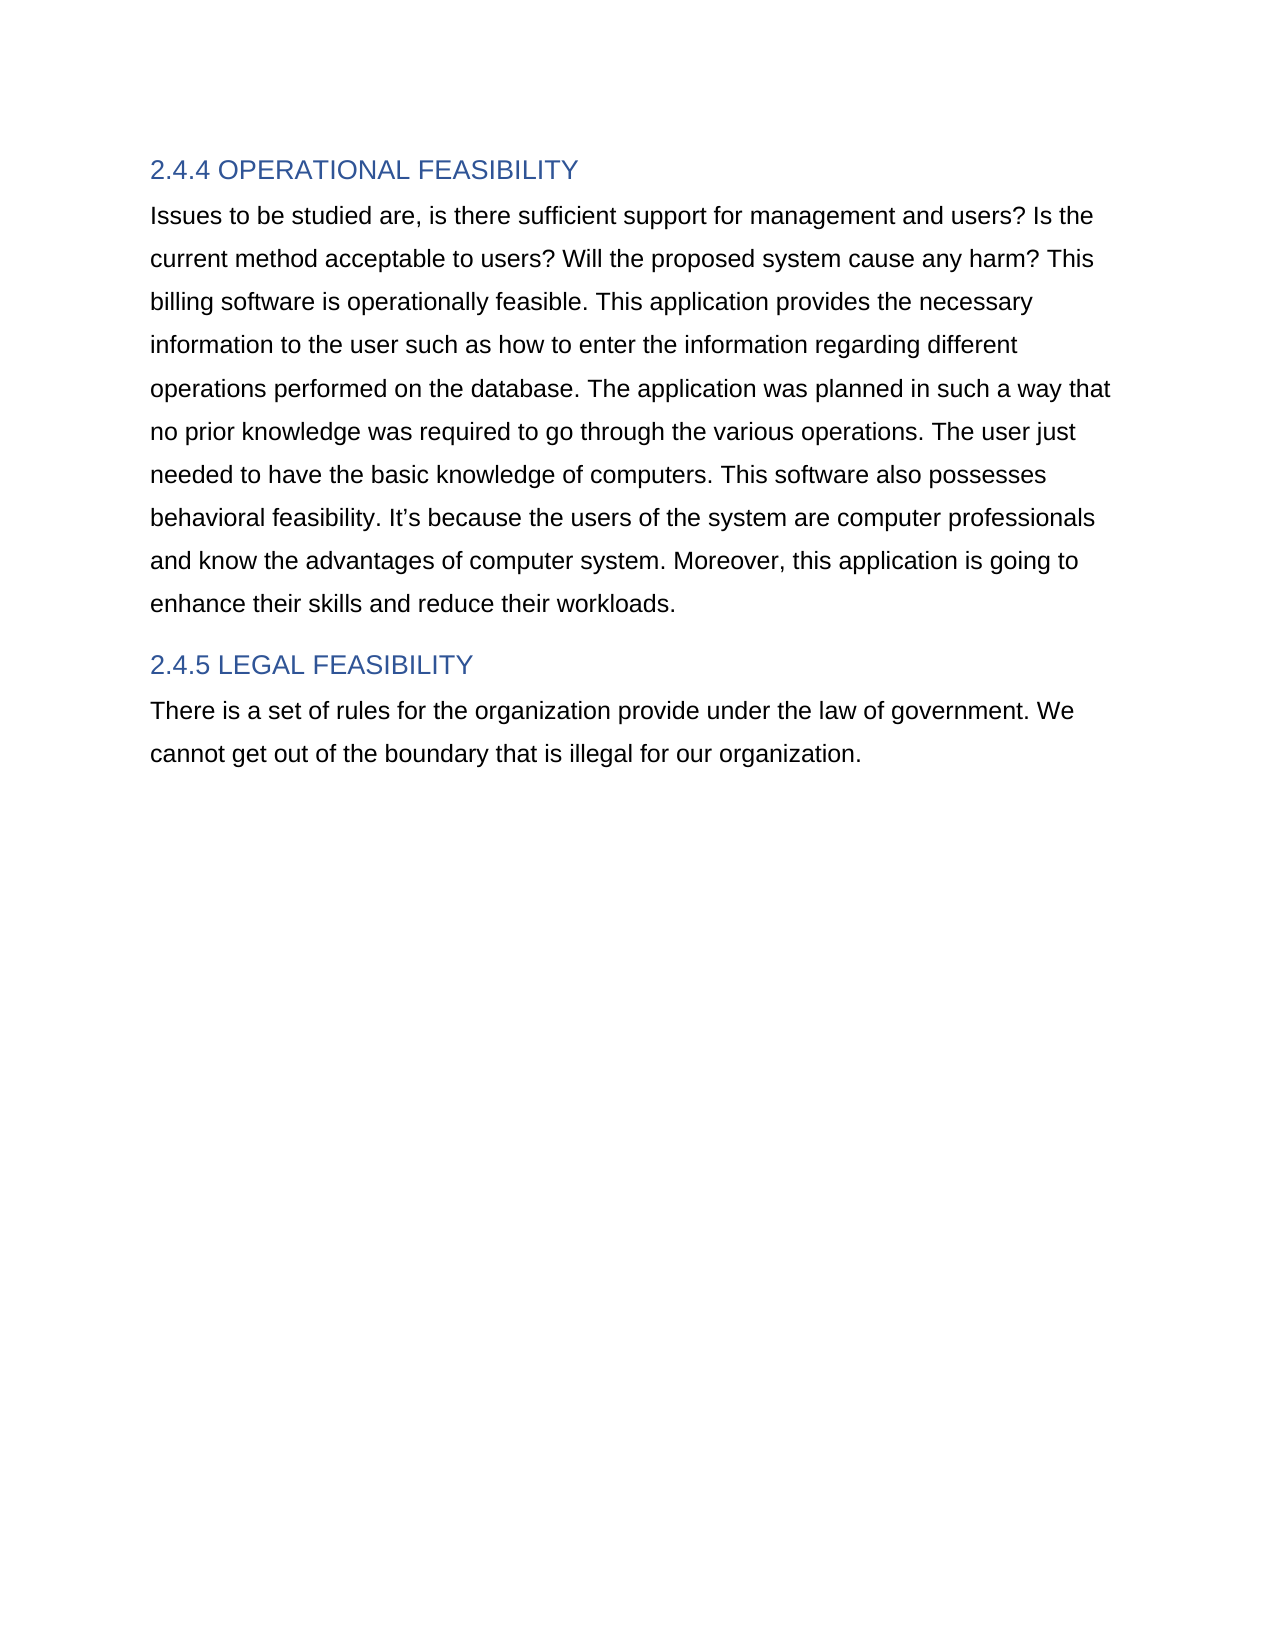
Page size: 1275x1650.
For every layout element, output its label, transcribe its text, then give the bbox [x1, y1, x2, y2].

text There is a set of rules for the organization provide under the law of government. We cannot get out of the boundary that is illegal for our organization. [150, 696, 1125, 768]
subtitle 2.4.5 LEGAL FEASIBILITY [150, 649, 1125, 680]
subtitle 2.4.4 OPERATIONAL FEASIBILITY [150, 154, 1125, 185]
text Issues to be studied are, is there sufficient support for management and users? Is the current method acceptable to users? Will the proposed system cause any harm? This billing software is operationally feasible. This application provides the necessary information to the user such as how to enter the information regarding different operations performed on the database. The application was planned in such a way that no prior knowledge was required to go through the various operations. The user just needed to have the basic knowledge of computers. This software also possesses behavioral feasibility. It’s because the users of the system are computer professionals and know the advantages of computer system. Moreover, this application is going to enhance their skills and reduce their workloads. [150, 201, 1125, 618]
